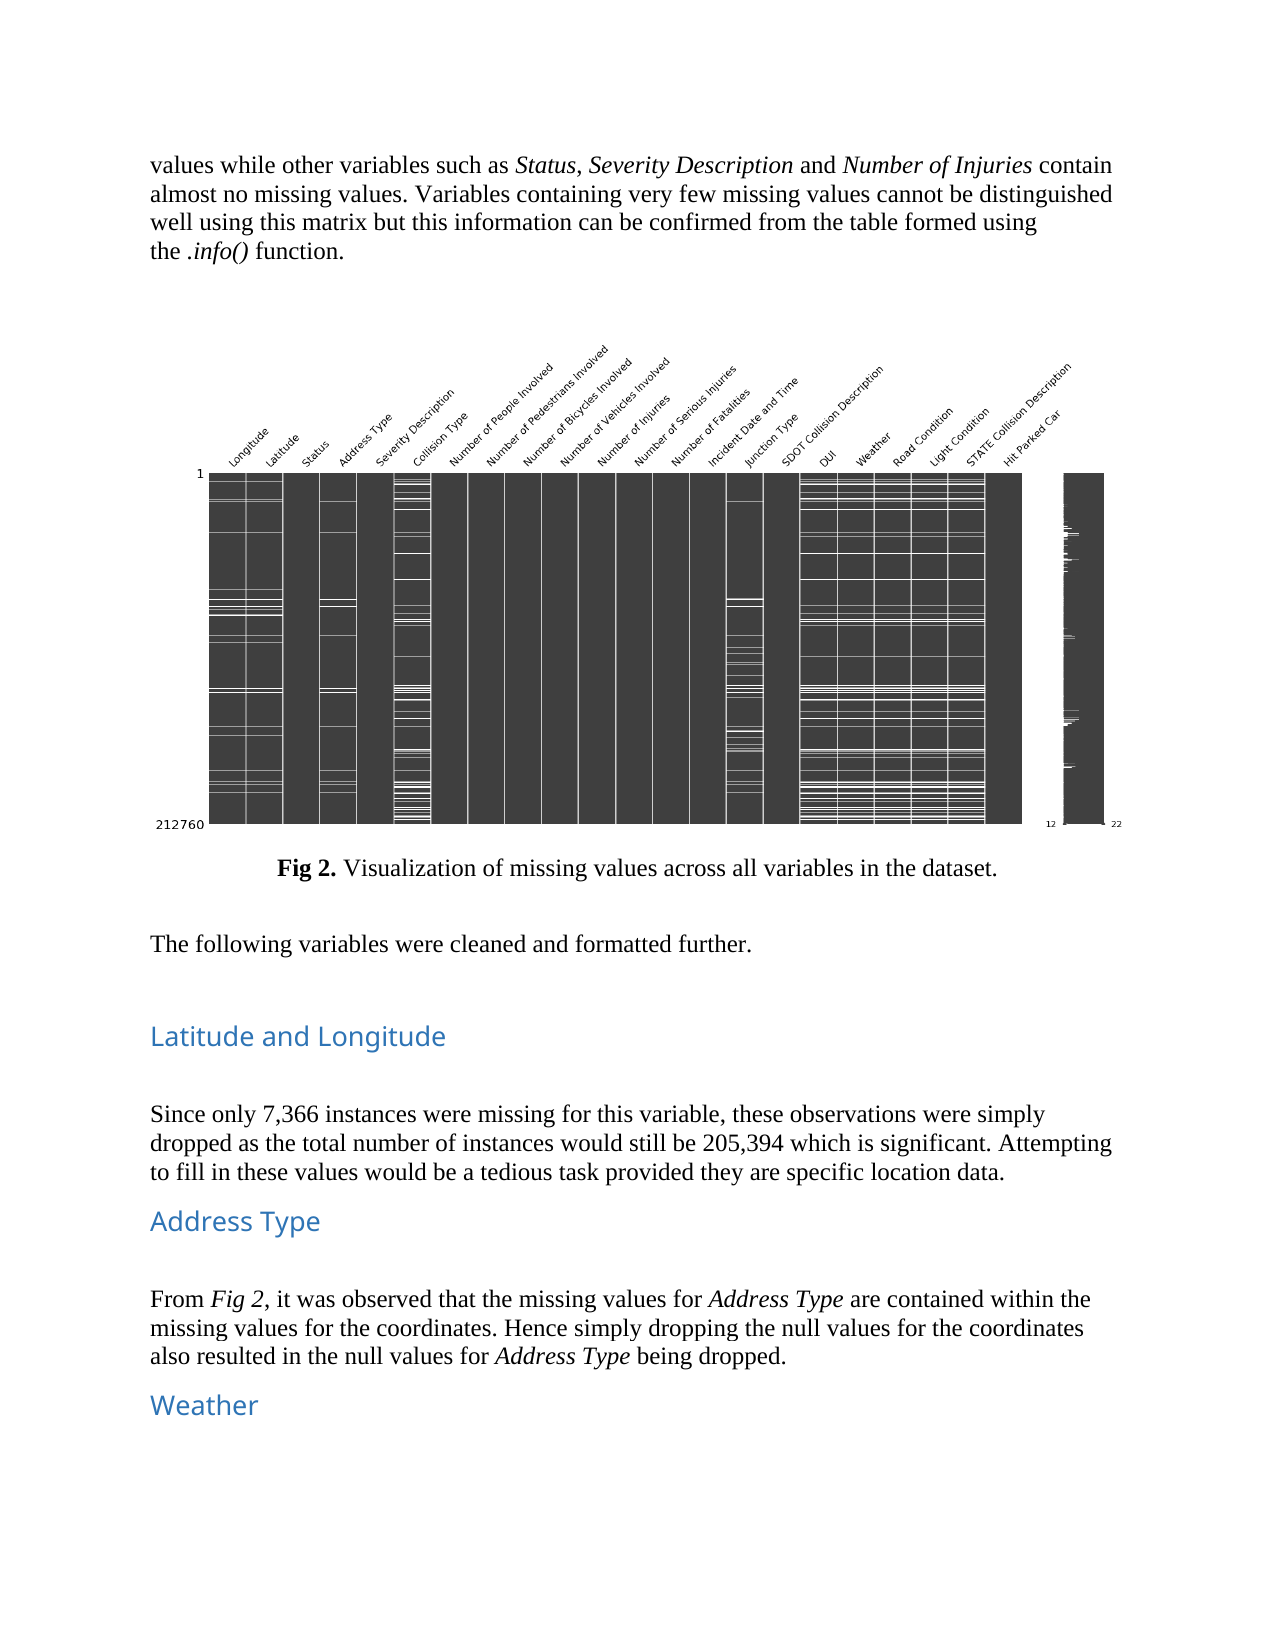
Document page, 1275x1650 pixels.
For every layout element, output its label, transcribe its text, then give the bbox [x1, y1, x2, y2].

picture [150, 339, 1125, 836]
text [150, 150, 1125, 265]
text The following variables were cleaned and formatted further. [150, 929, 1125, 958]
subtitle Weather [150, 1387, 1125, 1424]
text Fig 2. Visualization of missing values across all variables in the dataset. [150, 853, 1125, 881]
text From Fig 2, it was observed that the missing values for Address Type are contained within the missing values for the coordinates. Hence simply dropping the null values for the coordinates also resulted in the null values for Address Type being dropped. [787, 1284, 1125, 1370]
subtitle Address Type [150, 1202, 1125, 1239]
subtitle Latitude and Longitude [150, 1018, 1125, 1055]
text Since only 7,366 instances were missing for this variable, these observations were simply dropped as the total number of instances would still be 205,394 which is significant. Attempting to fill in these values would be a tedious task provided they are specific location data. [150, 1099, 1125, 1186]
